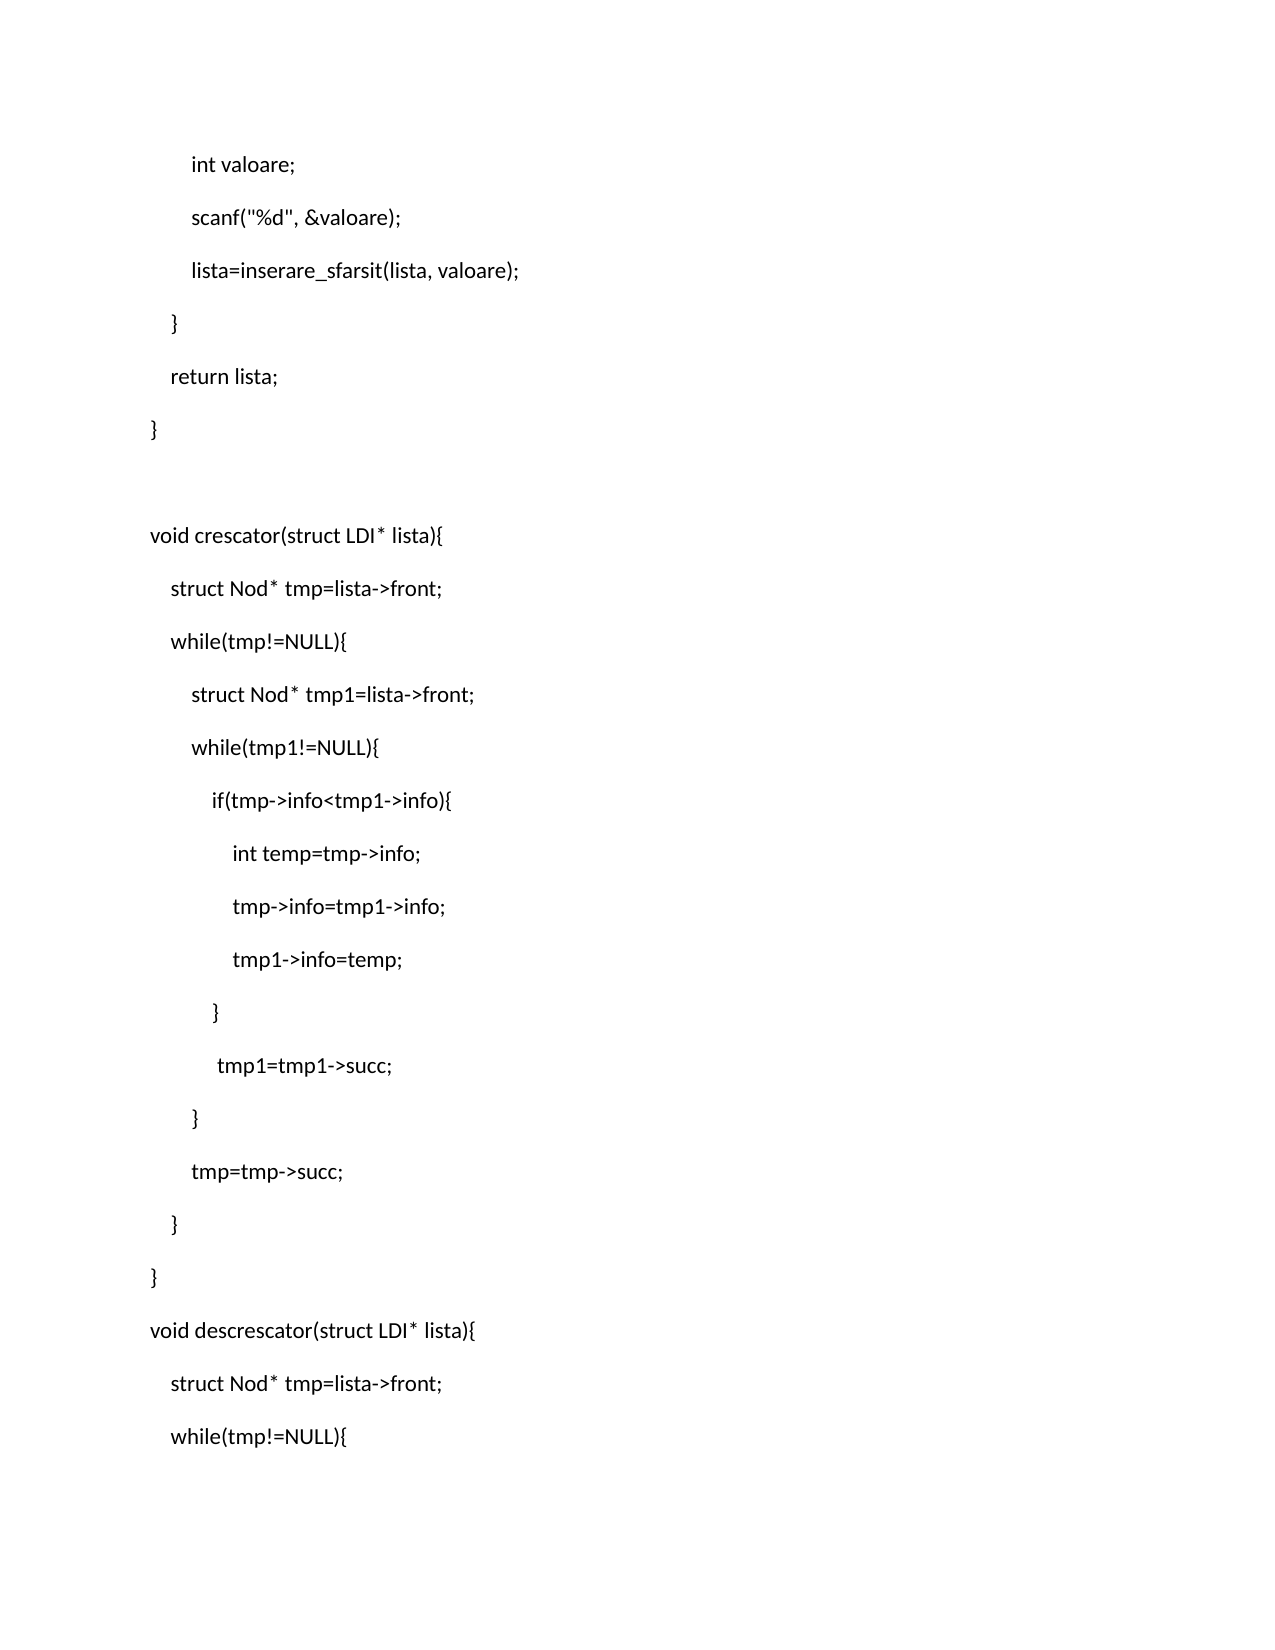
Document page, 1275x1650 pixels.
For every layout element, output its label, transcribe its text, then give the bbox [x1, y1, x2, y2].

text if(tmp->info<tmp1->info){ [150, 786, 1125, 814]
text tmp->info=tmp1->info; [150, 892, 1125, 920]
text struct Nod* tmp=lista->front; [150, 574, 1125, 602]
text lista=inserare_sfarsit(lista, valoare); [150, 256, 1125, 284]
text } [150, 1210, 1125, 1238]
text } [150, 309, 1125, 337]
text void descrescator(struct LDI* lista){ [150, 1316, 1125, 1344]
text int temp=tmp->info; [150, 839, 1125, 867]
text while(tmp!=NULL){ [150, 1422, 1125, 1451]
text } [150, 1263, 1125, 1291]
text void crescator(struct LDI* lista){ [150, 521, 1125, 549]
text tmp1->info=temp; [150, 945, 1125, 973]
text } [150, 415, 1125, 443]
text } [150, 1104, 1125, 1132]
text tmp1=tmp1->succ; [150, 1051, 1125, 1079]
text return lista; [150, 362, 1125, 390]
text } [150, 998, 1125, 1026]
text tmp=tmp->succ; [150, 1157, 1125, 1185]
text struct Nod* tmp1=lista->front; [150, 680, 1125, 708]
text scanf("%d", &valoare); [150, 203, 1125, 231]
text while(tmp1!=NULL){ [150, 733, 1125, 761]
text int valoare; [150, 150, 1125, 178]
text while(tmp!=NULL){ [150, 627, 1125, 655]
text struct Nod* tmp=lista->front; [150, 1369, 1125, 1397]
